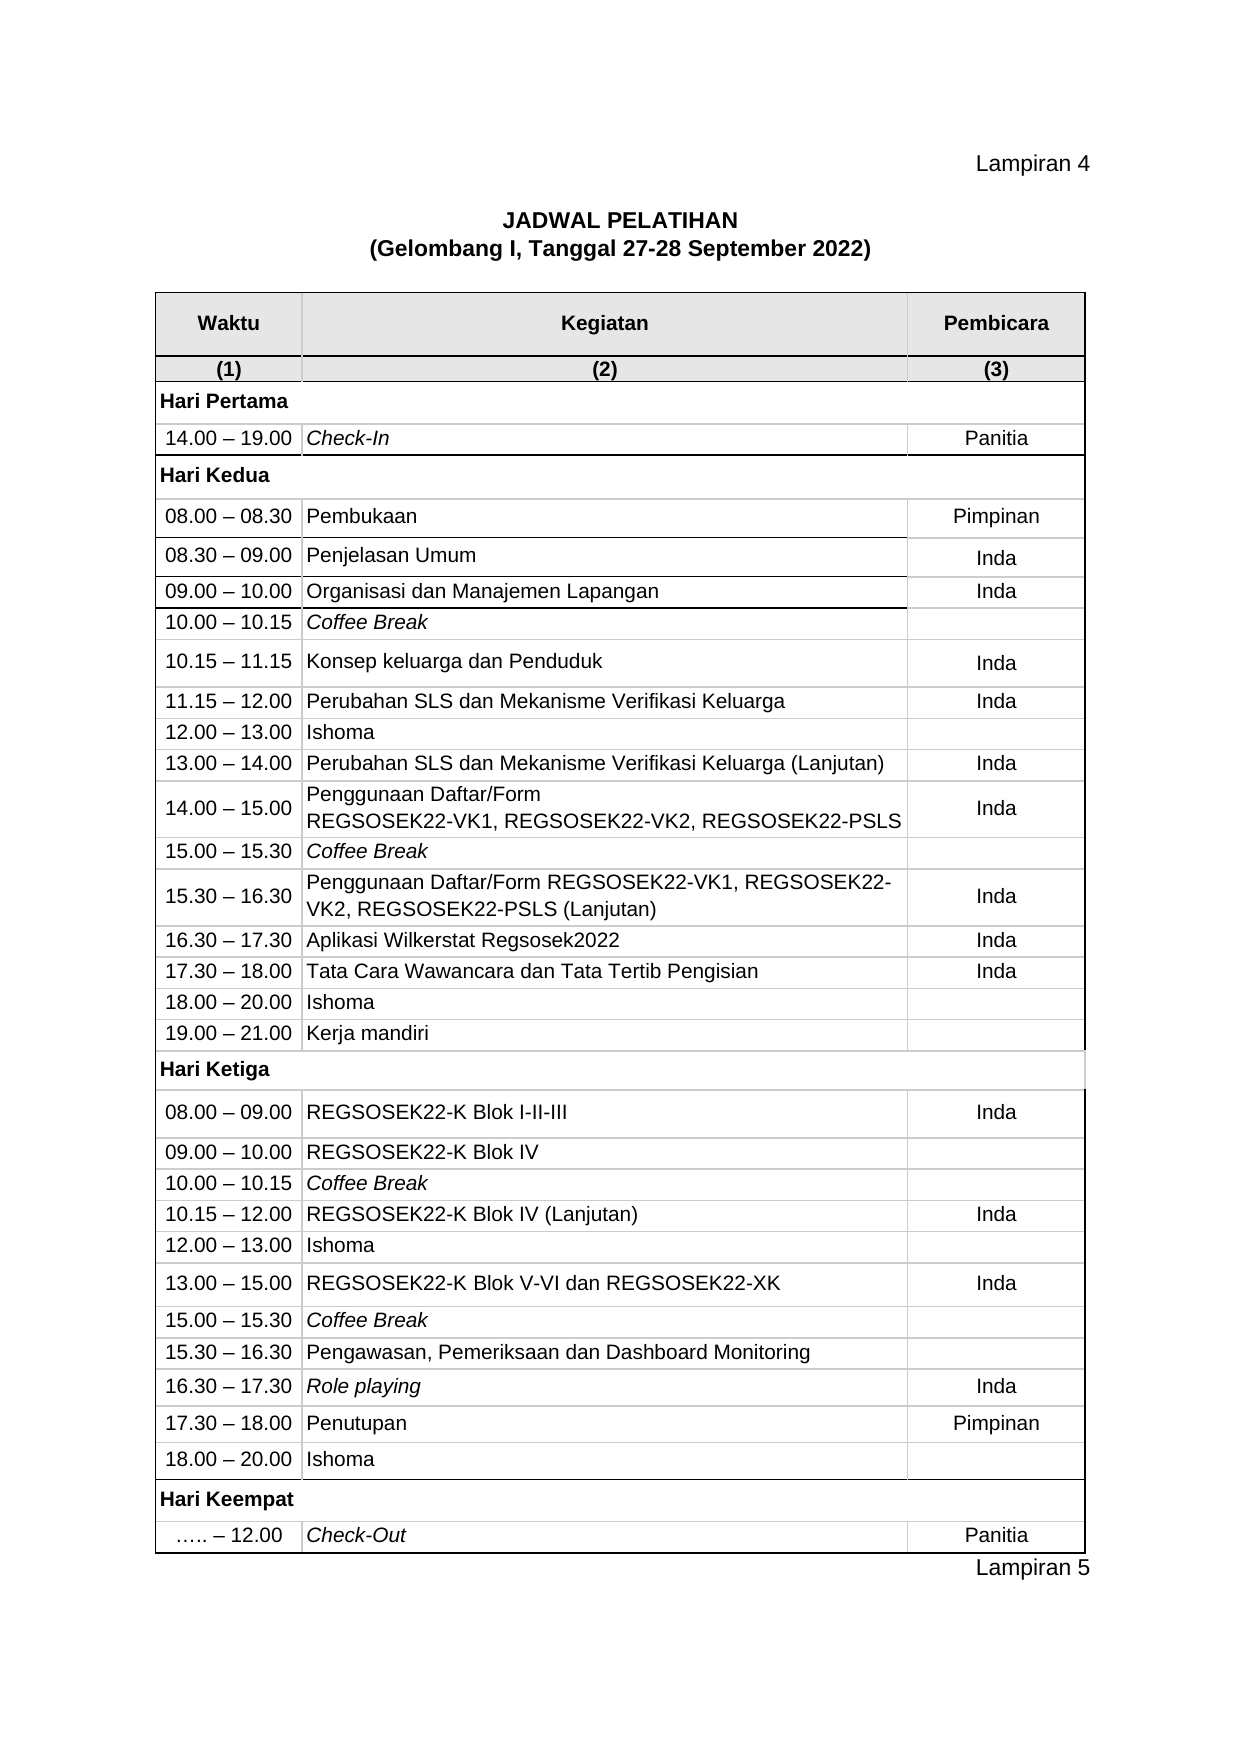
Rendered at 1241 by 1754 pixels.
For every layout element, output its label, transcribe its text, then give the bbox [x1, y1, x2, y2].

table_cell Ishoma [303, 1443, 907, 1479]
text (Gelombang I, Tanggal 27-28 September 2022) [150, 235, 1090, 262]
table_cell Ishoma [303, 1232, 907, 1262]
table_cell 13.00 – 15.00 [156, 1264, 301, 1306]
table_cell [908, 989, 1084, 1019]
table_cell Kerja mandiri [303, 1020, 907, 1050]
table_cell Penutupan [303, 1407, 907, 1442]
table_cell [908, 1339, 1084, 1368]
table_header Waktu [156, 293, 301, 355]
table_cell 15.00 – 15.30 [156, 1307, 301, 1337]
table_cell Inda [908, 640, 1084, 686]
table_cell 12.00 – 13.00 [156, 1232, 301, 1262]
table_cell 10.15 – 11.15 [156, 640, 301, 686]
table_cell Coffee Break [303, 1170, 907, 1199]
table_cell Organisasi dan Manajemen Lapangan [303, 577, 907, 607]
table_cell Perubahan SLS dan Mekanisme Verifikasi Keluarga [303, 688, 907, 717]
table_cell Pembukaan [303, 500, 907, 537]
table_cell 08.00 – 09.00 [156, 1091, 301, 1137]
table_cell Inda [908, 750, 1084, 780]
table_cell Role playing [303, 1370, 907, 1405]
table_cell 10.15 – 12.00 [156, 1201, 301, 1231]
table_cell 10.00 – 10.15 [156, 609, 301, 638]
table_cell Inda [908, 1370, 1084, 1405]
table_cell 17.30 – 18.00 [156, 1407, 301, 1442]
table_cell [908, 719, 1084, 749]
table_cell REGSOSEK22-K Blok IV (Lanjutan) [303, 1201, 907, 1231]
table_header Kegiatan [303, 293, 907, 355]
table_cell Ishoma [303, 719, 907, 749]
table_cell 14.00 – 19.00 [156, 425, 301, 454]
table_cell 17.30 – 18.00 [156, 958, 301, 987]
table_cell Inda [908, 870, 1084, 925]
table_cell Tata Cara Wawancara dan Tata Tertib Pengisian [303, 958, 907, 987]
table_cell 08.00 – 08.30 [156, 500, 301, 537]
table_cell 10.00 – 10.15 [156, 1170, 301, 1199]
table_cell (1) [156, 357, 301, 381]
table_cell 09.00 – 10.00 [156, 1139, 301, 1168]
table_cell Inda [908, 1091, 1084, 1137]
table_cell Pimpinan [908, 500, 1084, 537]
table_cell Coffee Break [303, 1307, 907, 1337]
table_cell (3) [908, 357, 1084, 381]
table_header Pembicara [908, 293, 1084, 355]
table_cell Penjelasan Umum [303, 538, 907, 576]
table_cell (2) [303, 357, 907, 381]
table_cell 13.00 – 14.00 [156, 750, 301, 780]
table_cell Inda [908, 1201, 1084, 1231]
table_cell Penggunaan Daftar/Form REGSOSEK22-VK1, REGSOSEK22-VK2, REGSOSEK22-PSLS [303, 782, 907, 837]
table_cell 19.00 – 21.00 [156, 1020, 301, 1050]
table_cell 15.30 – 16.30 [156, 1339, 301, 1368]
table_cell Hari Kedua [156, 456, 1084, 498]
text Lampiran 4 [150, 150, 1090, 176]
table_cell Ishoma [303, 989, 907, 1019]
table_cell [908, 1170, 1084, 1199]
table_cell [908, 1139, 1084, 1168]
table_cell Hari Pertama [156, 382, 1084, 423]
table_cell Inda [908, 688, 1084, 717]
table_cell 15.00 – 15.30 [156, 838, 301, 868]
table_cell REGSOSEK22-K Blok I-II-III [303, 1091, 907, 1137]
table_cell Konsep keluarga dan Penduduk [303, 640, 907, 686]
table_cell Inda [908, 539, 1084, 576]
table_cell Check-In [303, 425, 907, 454]
table_cell Panitia [908, 1522, 1084, 1552]
table_cell Hari Ketiga [156, 1052, 1084, 1089]
table_cell 11.15 – 12.00 [156, 688, 301, 717]
table_cell Perubahan SLS dan Mekanisme Verifikasi Keluarga (Lanjutan) [303, 750, 907, 780]
table_cell 09.00 – 10.00 [156, 577, 301, 607]
table_cell Inda [908, 578, 1084, 607]
table_cell [908, 838, 1084, 868]
table_cell Aplikasi Wilkerstat Regsosek2022 [303, 927, 907, 956]
table_cell Inda [908, 782, 1084, 837]
table_cell REGSOSEK22-K Blok V-VI dan REGSOSEK22-XK [303, 1264, 907, 1306]
table_cell ….. – 12.00 [156, 1522, 301, 1552]
table_cell [908, 1232, 1084, 1262]
table_cell 16.30 – 17.30 [156, 1370, 301, 1405]
table_cell Check-Out [303, 1522, 907, 1552]
table_cell Coffee Break [303, 609, 907, 638]
table_cell Inda [908, 927, 1084, 956]
table_cell 15.30 – 16.30 [156, 870, 301, 925]
table_cell [908, 1443, 1084, 1479]
table_cell Coffee Break [303, 838, 907, 868]
table_cell Panitia [908, 425, 1084, 454]
table_cell Inda [908, 1264, 1084, 1306]
table_cell 18.00 – 20.00 [156, 1443, 301, 1479]
table_cell Inda [908, 958, 1084, 987]
table_cell 12.00 – 13.00 [156, 719, 301, 749]
table_cell 16.30 – 17.30 [156, 927, 301, 956]
table_cell REGSOSEK22-K Blok IV [303, 1139, 907, 1168]
table_cell Penggunaan Daftar/Form REGSOSEK22-VK1, REGSOSEK22-VK2, REGSOSEK22-PSLS (Lanjutan) [303, 870, 907, 925]
list Lampiran 5 [150, 1554, 1090, 1580]
table_cell [908, 1307, 1084, 1337]
table_cell Pimpinan [908, 1407, 1084, 1442]
table_cell Pengawasan, Pemeriksaan dan Dashboard Monitoring [303, 1339, 907, 1368]
table_cell [908, 1020, 1084, 1050]
text JADWAL PELATIHAN [150, 207, 1090, 233]
table_cell Hari Keempat [156, 1480, 1084, 1521]
table_cell 18.00 – 20.00 [156, 989, 301, 1019]
table_cell 08.30 – 09.00 [156, 538, 301, 576]
table_cell [908, 609, 1084, 638]
table_cell 14.00 – 15.00 [156, 782, 301, 837]
